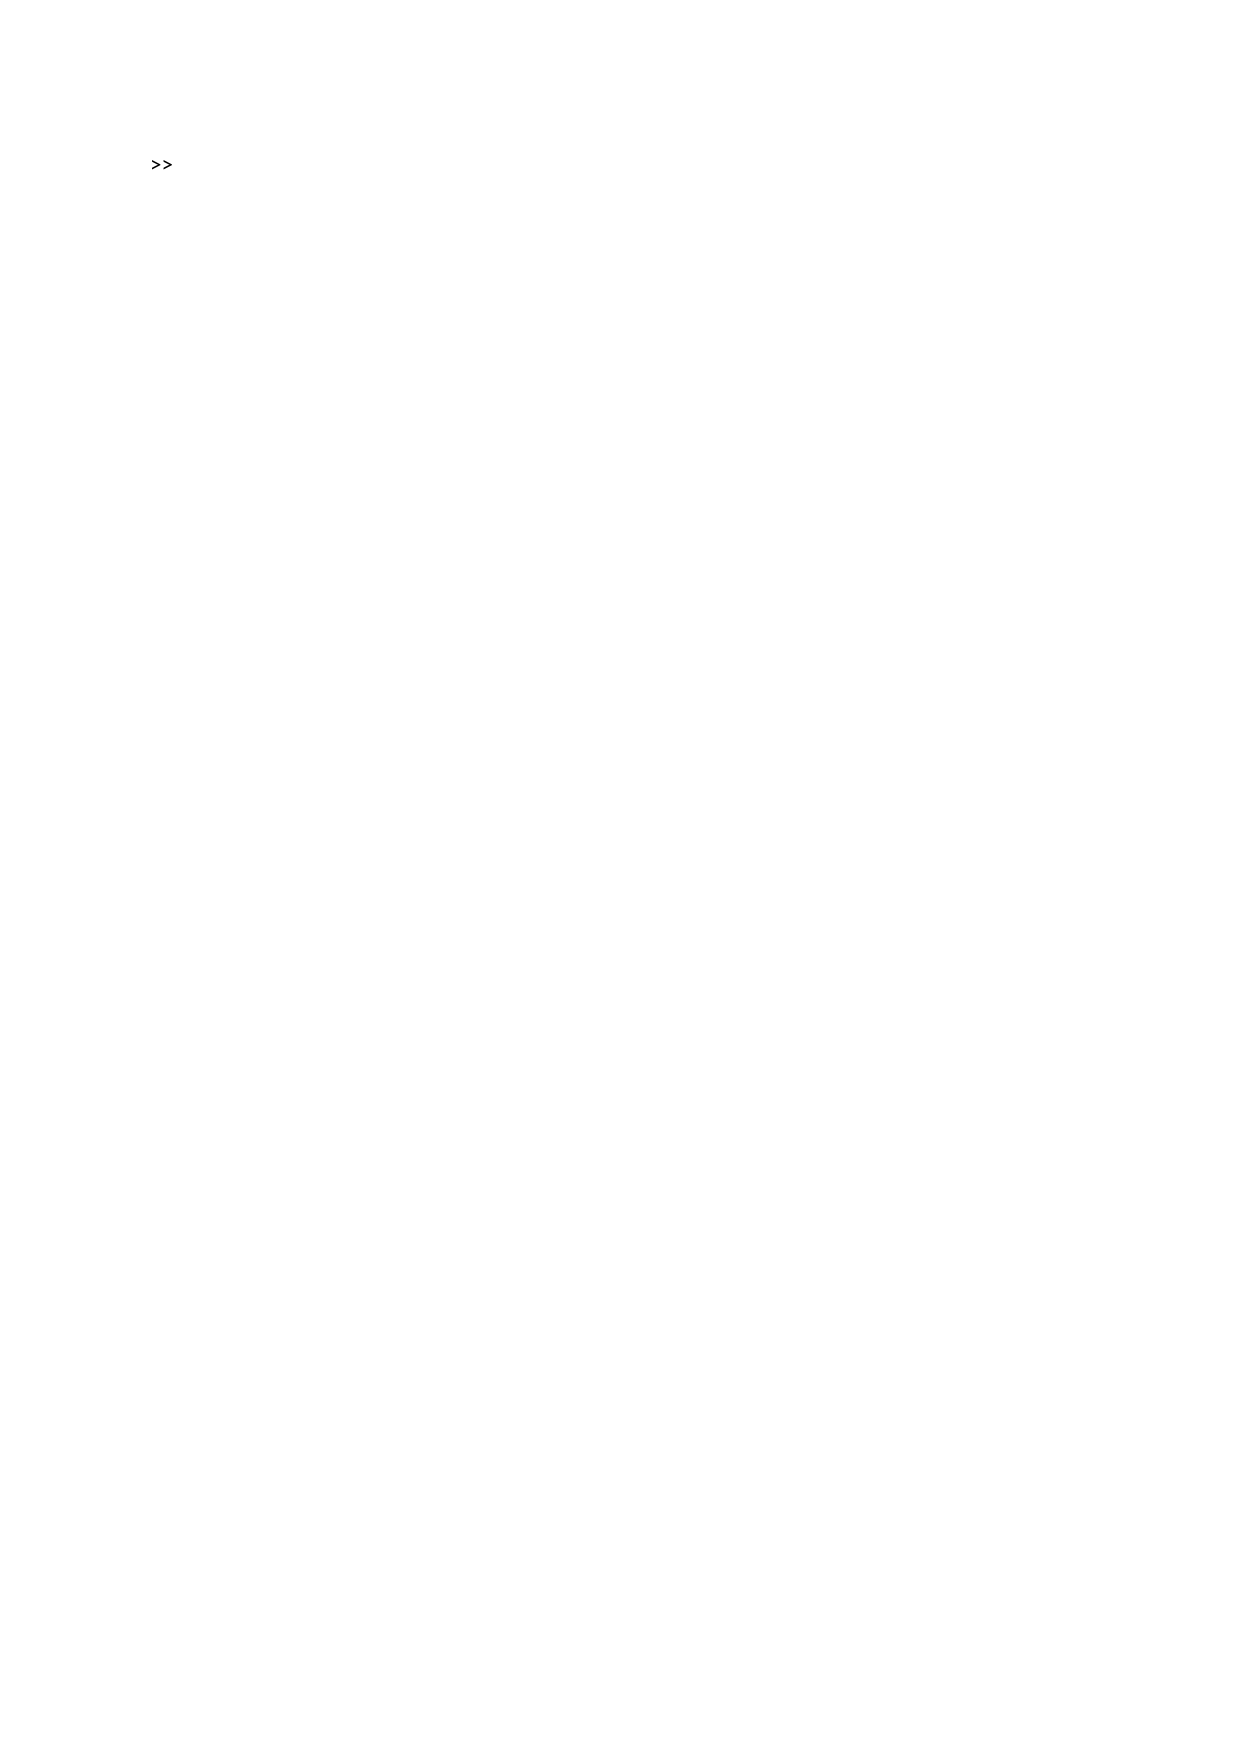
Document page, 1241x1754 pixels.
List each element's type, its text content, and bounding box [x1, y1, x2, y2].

text >> [150, 150, 1093, 178]
